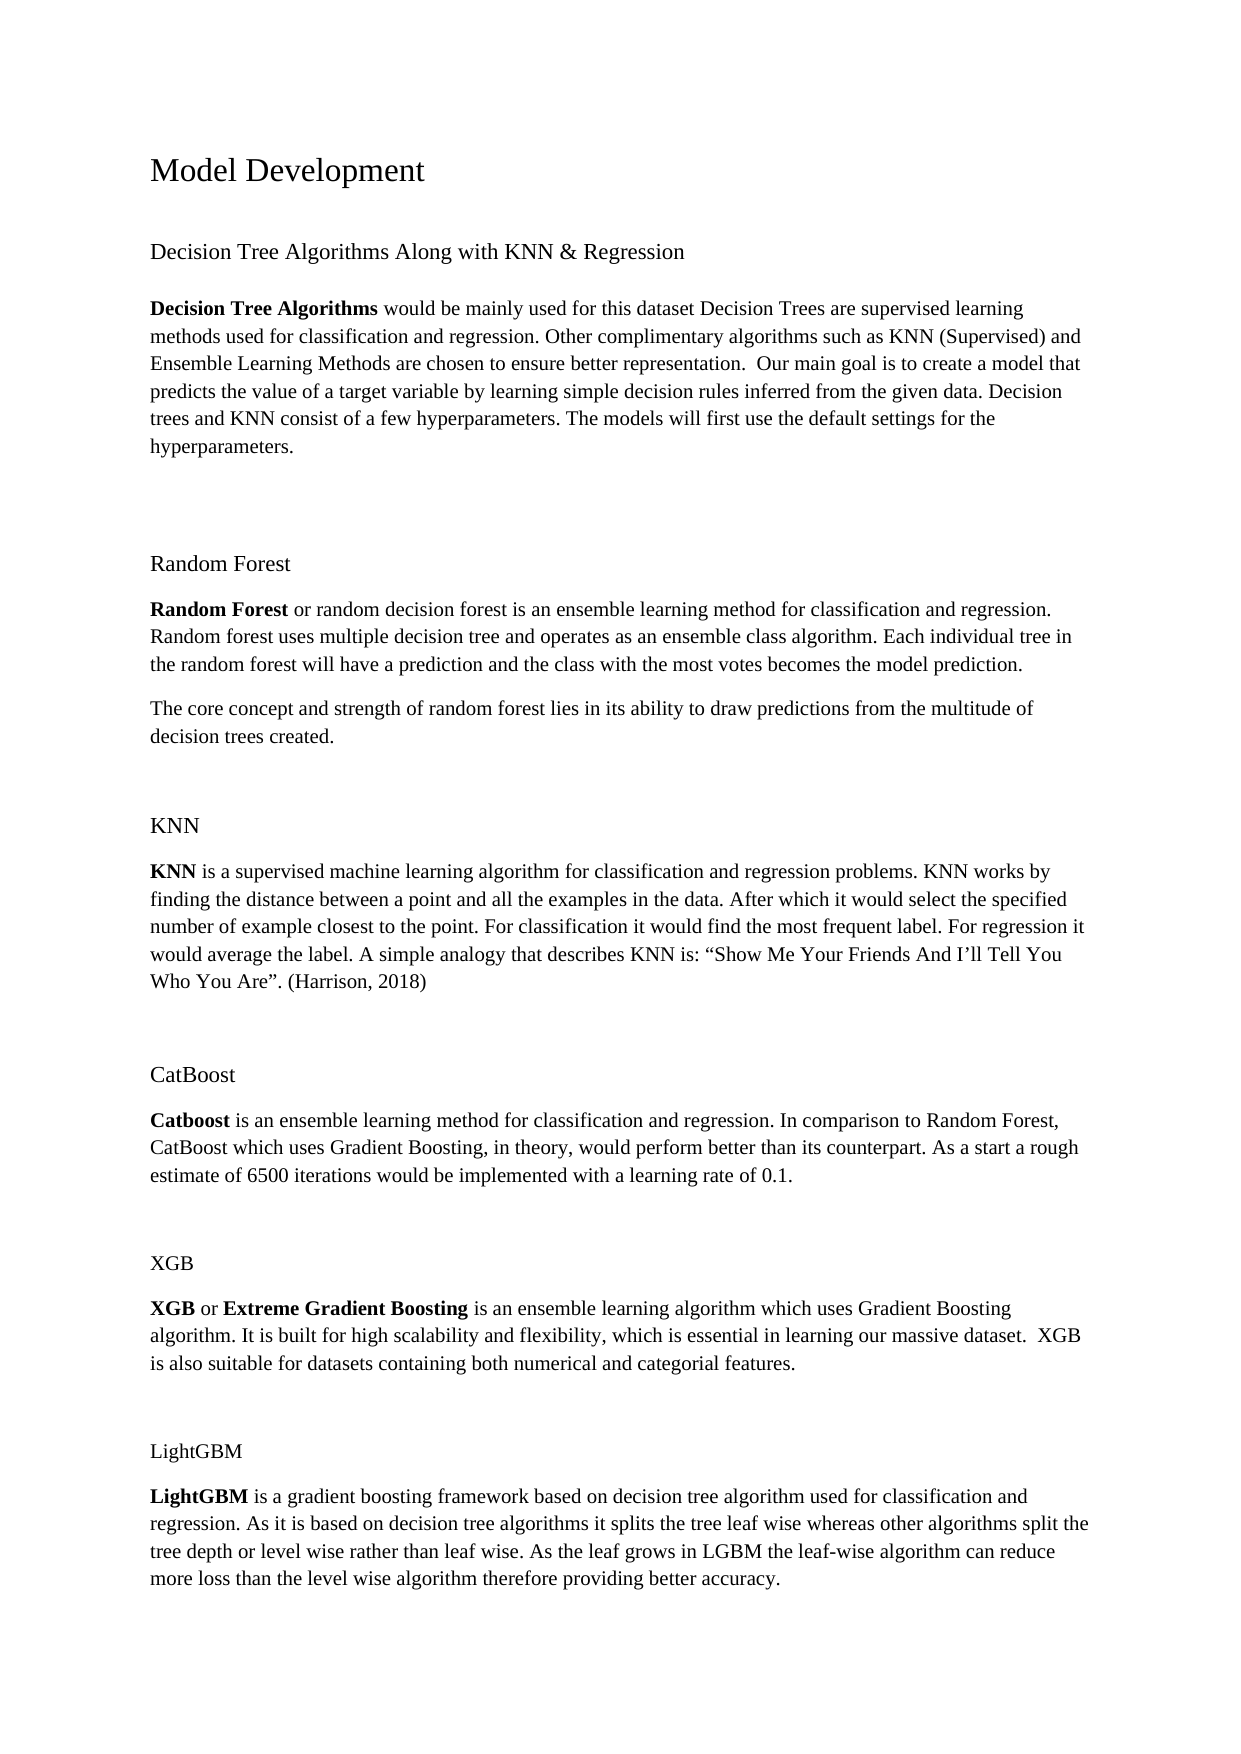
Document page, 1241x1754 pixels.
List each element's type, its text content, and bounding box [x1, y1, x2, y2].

text LightGBM [150, 1439, 1090, 1463]
text Decision Tree Algorithms Along with KNN & Regression [150, 238, 1090, 264]
text Random Forest [150, 550, 1090, 576]
text Catboost is an ensemble learning method for classification and regression. In comparison to Random Forest, CatBoost which uses Gradient Boosting, in theory, would perform better than its counterpart. As a start a rough estimate of 6500 iterations would be implemented with a learning rate of 0.1. [150, 1107, 1090, 1187]
text KNN [150, 812, 1090, 838]
text XGB [150, 1251, 1090, 1275]
text LightGBM is a gradient boosting framework based on decision tree algorithm used for classification and regression. As it is based on decision tree algorithms it splits the tree leaf wise whereas other algorithms split the tree depth or level wise rather than leaf wise. As the leaf grows in LGBM the leaf-wise algorithm can reduce more loss than the level wise algorithm therefore providing better accuracy. [150, 1483, 1090, 1590]
text Random Forest or random decision forest is an ensemble learning method for classification and regression. Random forest uses multiple decision tree and operates as an ensemble class algorithm. Each individual tree in the random forest will have a prediction and the class with the most votes becomes the model prediction. [150, 597, 1090, 676]
text The core concept and strength of random forest lies in its ability to draw predictions from the multitude of decision trees created. [150, 696, 1090, 748]
text Decision Tree Algorithms would be mainly used for this dataset Decision Trees are supervised learning methods used for classification and regression. Other complimentary algorithms such as KNN (Supervised) and Ensemble Learning Methods are chosen to ensure better representation. Our main goal is to create a model that predicts the value of a target variable by learning simple decision rules inferred from the given data. Decision trees and KNN consist of a few hyperparameters. The models will first use the default settings for the hyperparameters. [150, 296, 1090, 458]
subtitle Model Development [150, 150, 1090, 188]
text XGB or Extreme Gradient Boosting is an ensemble learning algorithm which uses Gradient Boosting algorithm. It is built for high scalability and flexibility, which is essential in learning our massive dataset. XGB is also suitable for datasets containing both numerical and categorial features. [150, 1296, 1090, 1375]
text KNN is a supervised machine learning algorithm for classification and regression problems. KNN works by finding the distance between a point and all the examples in the data. After which it would select the specified number of example closest to the point. For classification it would find the most frequent label. For regression it would average the label. A simple analogy that describes KNN is: “Show Me Your Friends And I’ll Tell You Who You Are”. (Harrison, 2018) [150, 859, 1090, 993]
text CatBoost [150, 1061, 1090, 1087]
